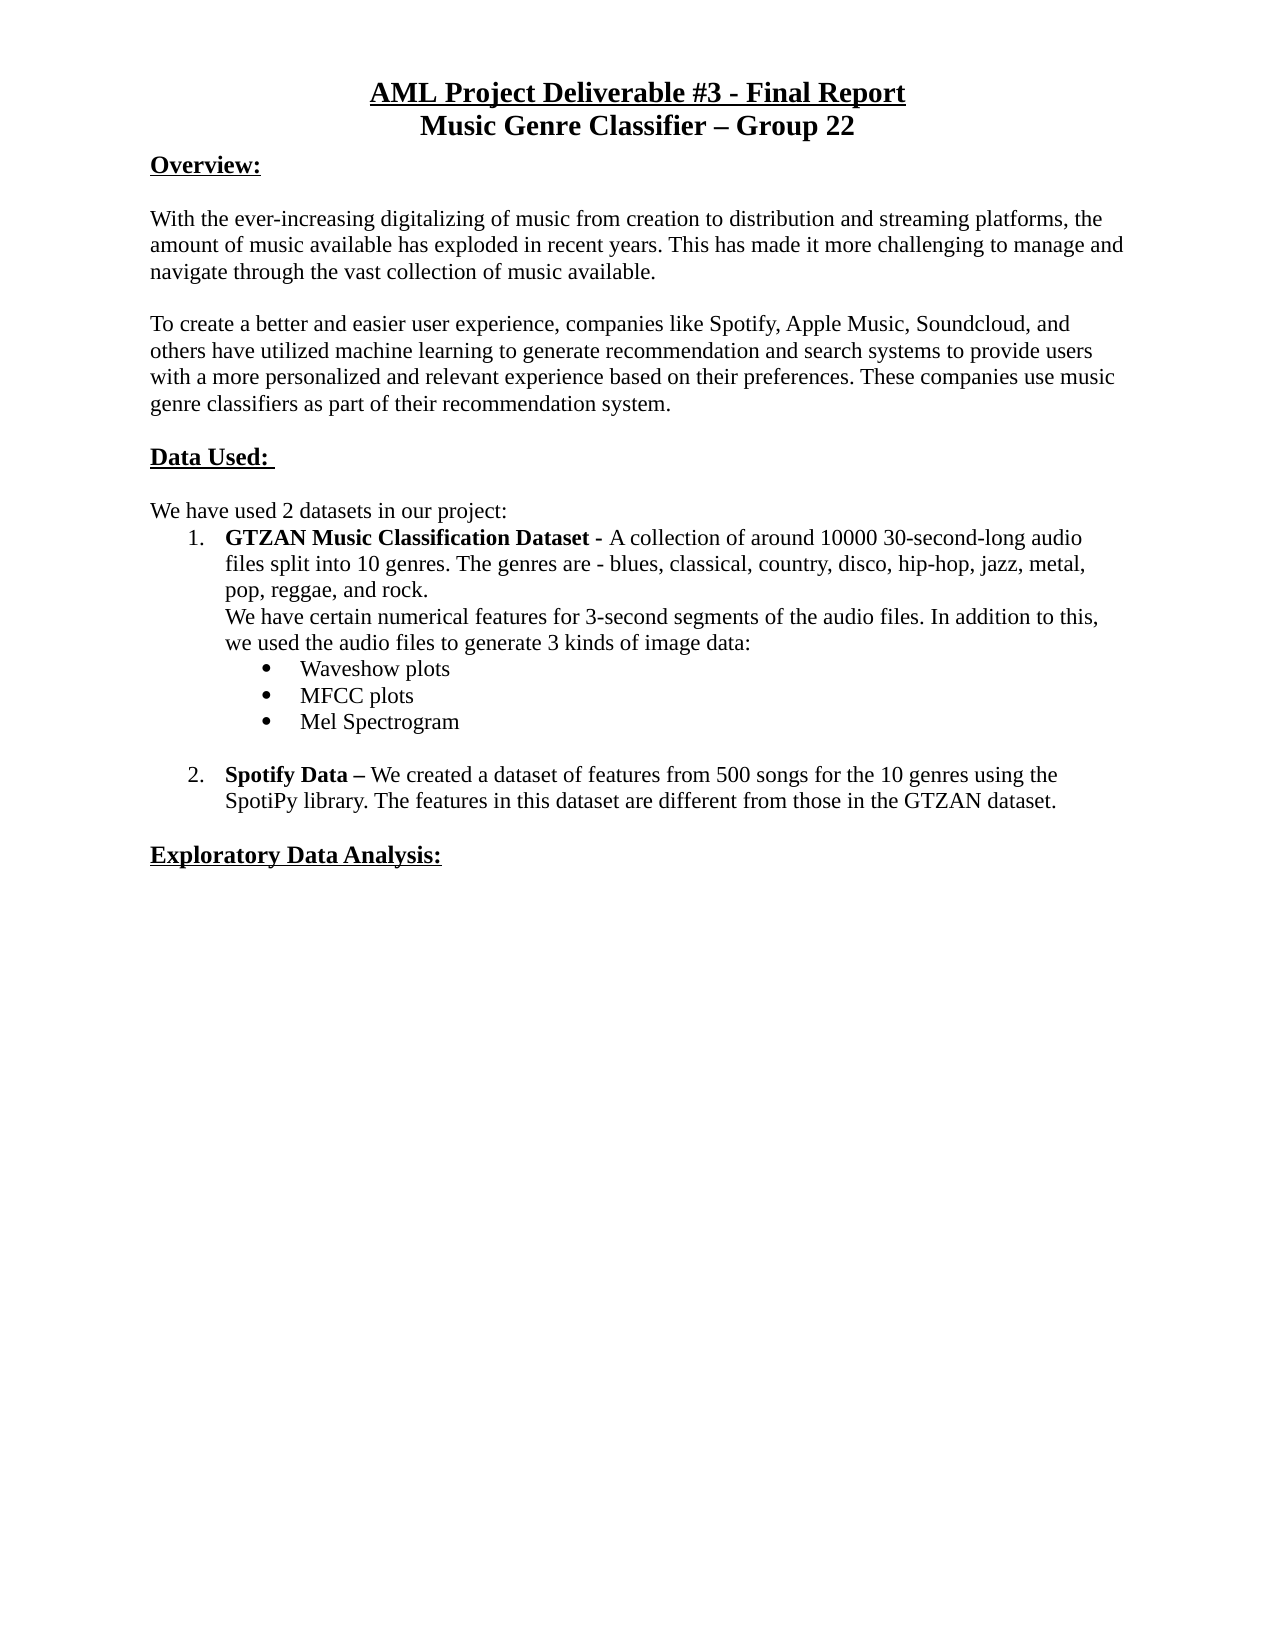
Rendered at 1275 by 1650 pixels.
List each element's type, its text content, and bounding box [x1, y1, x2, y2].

list Waveshow plots [262, 656, 1125, 682]
text We have used 2 datasets in our project: [150, 497, 1125, 524]
list MFCC plots [262, 682, 1125, 708]
text Data Used: [150, 442, 1125, 471]
text To create a better and easier user experience, companies like Spotify, Apple Music, Soundcloud, and others have utilized machine learning to generate recommendation and search systems to provide users with a more personalized and relevant experience based on their preferences. These companies use music genre classifiers as part of their recommendation system. [150, 311, 1125, 416]
text Exploratory Data Analysis: [150, 840, 1125, 869]
text We have certain numerical features for 3-second segments of the audio files. In addition to this, we used the audio files to generate 3 kinds of image data: [225, 603, 1125, 656]
list Spotify Data – We created a dataset of features from 500 songs for the 10 genres using the SpotiPy library. The features in this dataset are different from those in the GTZAN dataset. [187, 761, 1125, 814]
list GTZAN Music Classification Dataset - A collection of around 10000 30-second-long audio files split into 10 genres. The genres are - blues, classical, country, disco, hip-hop, jazz, metal, pop, reggae, and rock. [187, 524, 1125, 603]
text Overview: [150, 150, 1125, 179]
text With the ever-increasing digitalizing of music from creation to distribution and streaming platforms, the amount of music available has exploded in recent years. This has made it more challenging to manage and navigate through the vast collection of music available. [150, 205, 1125, 284]
list Mel Spectrogram [262, 708, 1125, 734]
